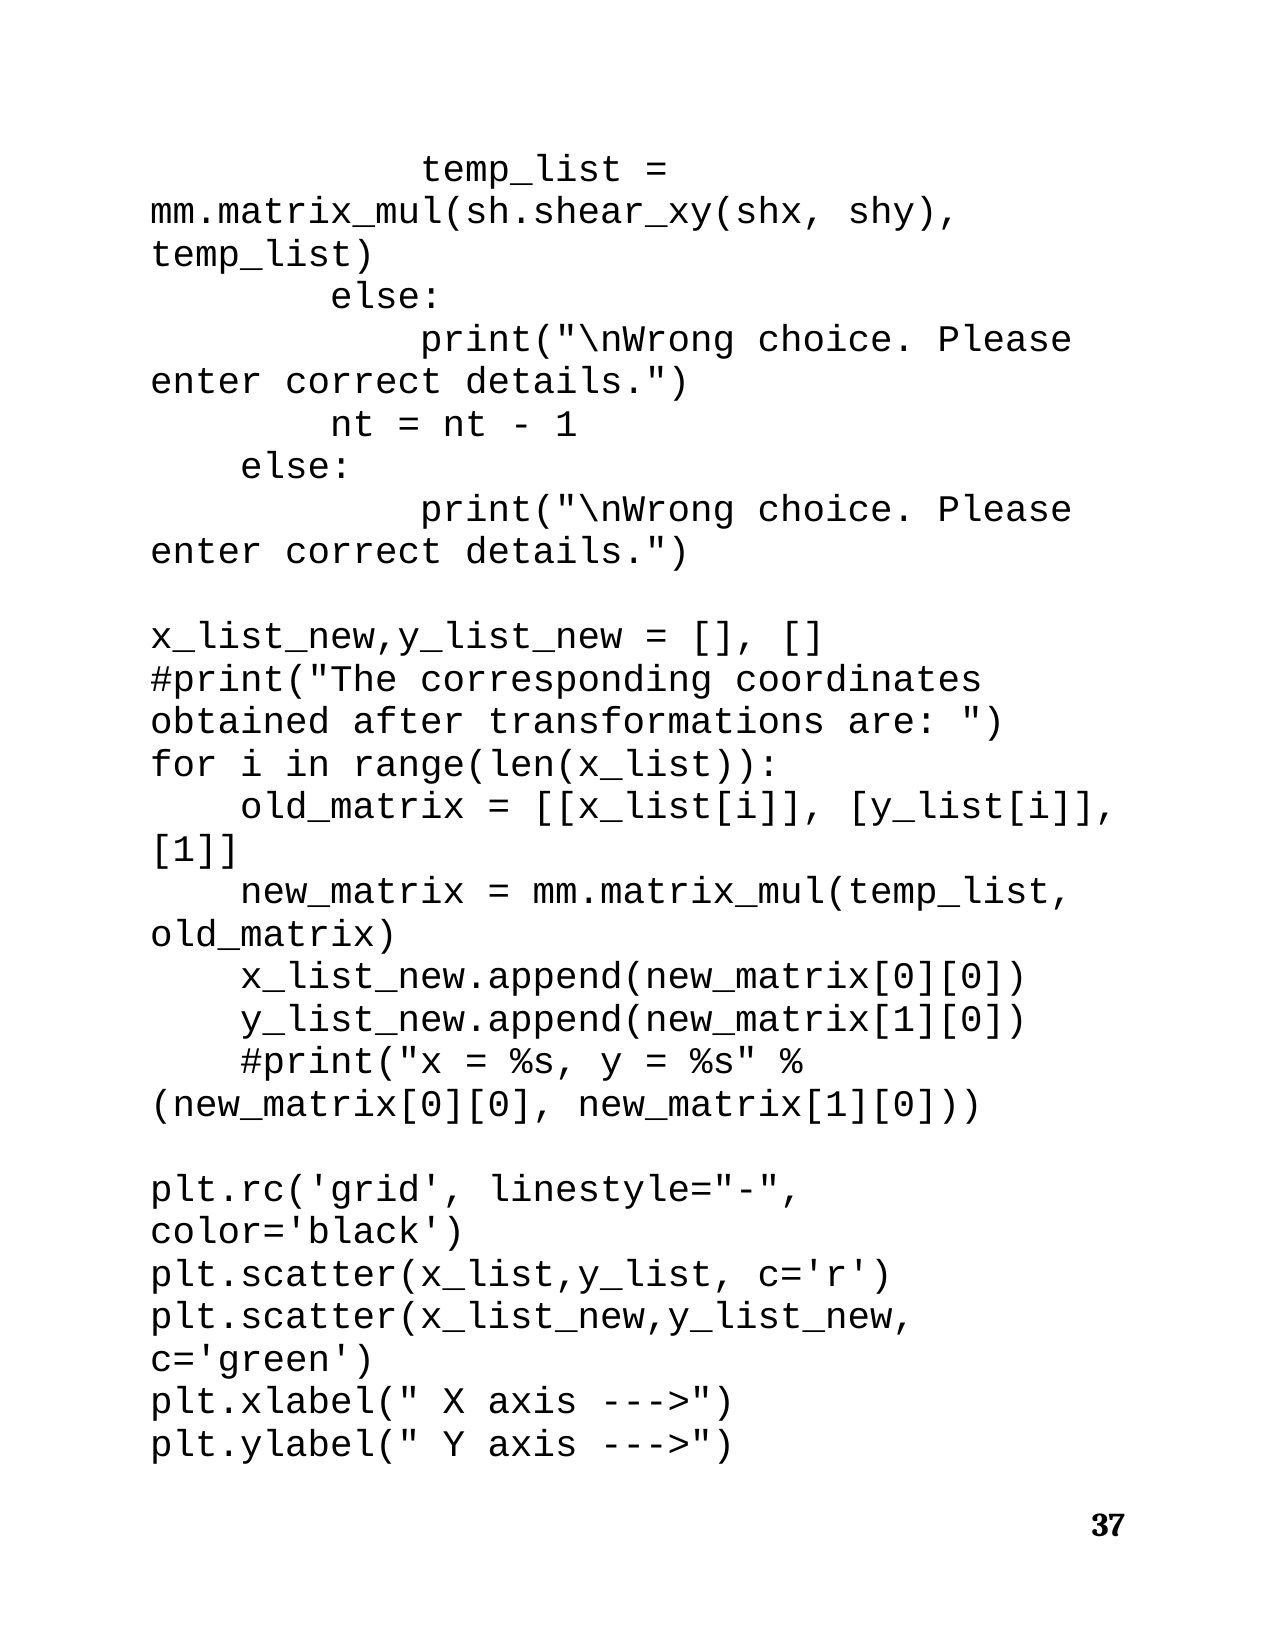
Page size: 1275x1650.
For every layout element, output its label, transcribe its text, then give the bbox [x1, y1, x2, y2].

text nt = nt - 1 [150, 405, 1125, 447]
text x_list_new,y_list_new = [], [] [150, 617, 1125, 660]
text new_matrix = mm.matrix_mul(temp_list, old_matrix) [150, 872, 1125, 957]
text else: [150, 447, 1125, 490]
text x_list_new.append(new_matrix[0][0]) [150, 957, 1125, 1000]
text plt.scatter(x_list,y_list, c='r') [150, 1255, 1125, 1297]
text y_list_new.append(new_matrix[1][0]) [150, 1000, 1125, 1042]
text old_matrix = [[x_list[i]], [y_list[i]], [1]] [150, 787, 1125, 872]
text #print("The corresponding coordinates obtained after transformations are: ") [150, 660, 1125, 745]
text plt.scatter(x_list_new,y_list_new, c='green') [150, 1297, 1125, 1382]
text print("\nWrong choice. Please enter correct details.") [150, 320, 1125, 405]
text plt.rc('grid', linestyle="-", color='black') [150, 1170, 1125, 1255]
text plt.ylabel(" Y axis --->") [150, 1425, 1125, 1467]
text else: [150, 277, 1125, 320]
text plt.xlabel(" X axis --->") [150, 1382, 1125, 1425]
text print("\nWrong choice. Please enter correct details.") [150, 490, 1125, 575]
text #print("x = %s, y = %s" % (new_matrix[0][0], new_matrix[1][0])) [150, 1042, 1125, 1127]
text temp_list = mm.matrix_mul(sh.shear_xy(shx, shy), temp_list) [150, 150, 1125, 277]
text for i in range(len(x_list)): [150, 745, 1125, 787]
